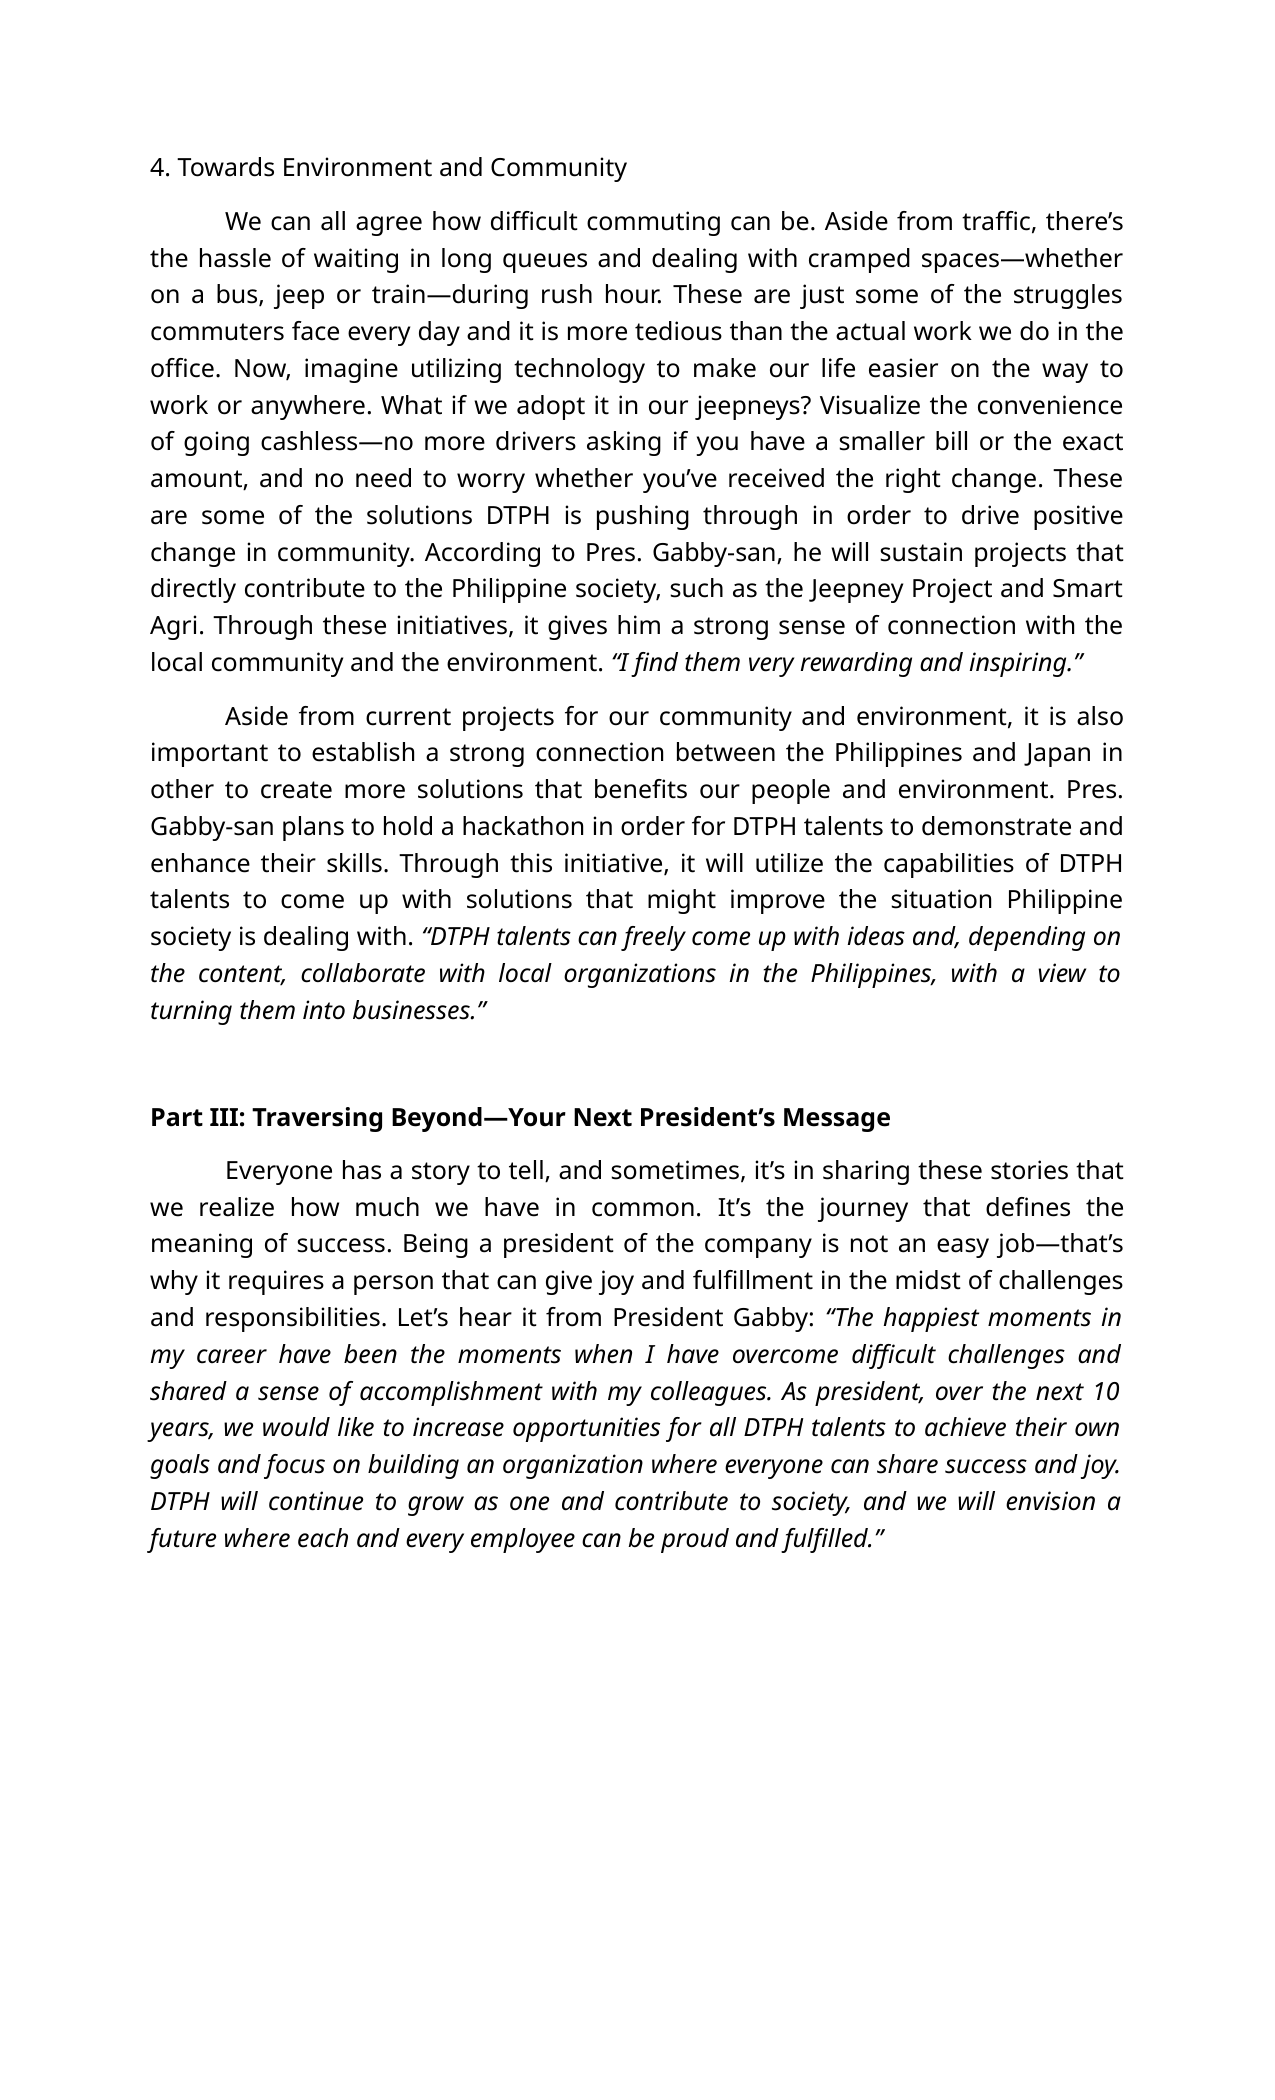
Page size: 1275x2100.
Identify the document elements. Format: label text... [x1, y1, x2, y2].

text We can all agree how difficult commuting can be. Aside from traffic, there’s the hassle of waiting in long queues and dealing with cramped spaces—whether on a bus, jeep or train—during rush hour. These are just some of the struggles commuters face every day and it is more tedious than the actual work we do in the office. Now, imagine utilizing technology to make our life easier on the way to work or anywhere. What if we adopt it in our jeepneys? Visualize the convenience of going cashless—no more drivers asking if you have a smaller bill or the exact amount, and no need to worry whether you’ve received the right change. These are some of the solutions DTPH is pushing through in order to drive positive change in community. According to Pres. Gabby-san, he will sustain projects that directly contribute to the Philippine society, such as the Jeepney Project and Smart Agri. Through these initiatives, it gives him a strong sense of connection with the local community and the environment. “I find them very rewarding and inspiring.” [150, 203, 1125, 679]
text Everyone has a story to tell, and sometimes, it’s in sharing these stories that we realize how much we have in common. It’s the journey that defines the meaning of success. Being a president of the company is not an easy job—that’s why it requires a person that can give joy and fulfillment in the midst of challenges and responsibilities. Let’s hear it from President Gabby: “The happiest moments in my career have been the moments when I have overcome difficult challenges and shared a sense of accomplishment with my colleagues. As president, over the next 10 years, we would like to increase opportunities for all DTPH talents to achieve their own goals and focus on building an organization where everyone can share success and joy. DTPH will continue to grow as one and contribute to society, and we will envision a future where each and every employee can be proud and fulfilled.” [150, 1153, 1125, 1554]
text Part III: Traversing Beyond—Your Next President’s Message [150, 1099, 1125, 1133]
text 4. Towards Environment and Community [150, 150, 1125, 184]
text Aside from current projects for our community and environment, it is also important to establish a strong connection between the Philippines and Japan in other to create more solutions that benefits our people and environment. Pres. Gabby-san plans to hold a hackathon in order for DTPH talents to demonstrate and enhance their skills. Through this initiative, it will utilize the capabilities of DTPH talents to come up with solutions that might improve the situation Philippine society is dealing with. “DTPH talents can freely come up with ideas and, depending on the content, collaborate with local organizations in the Philippines, with a view to turning them into businesses.” [150, 698, 1125, 1026]
